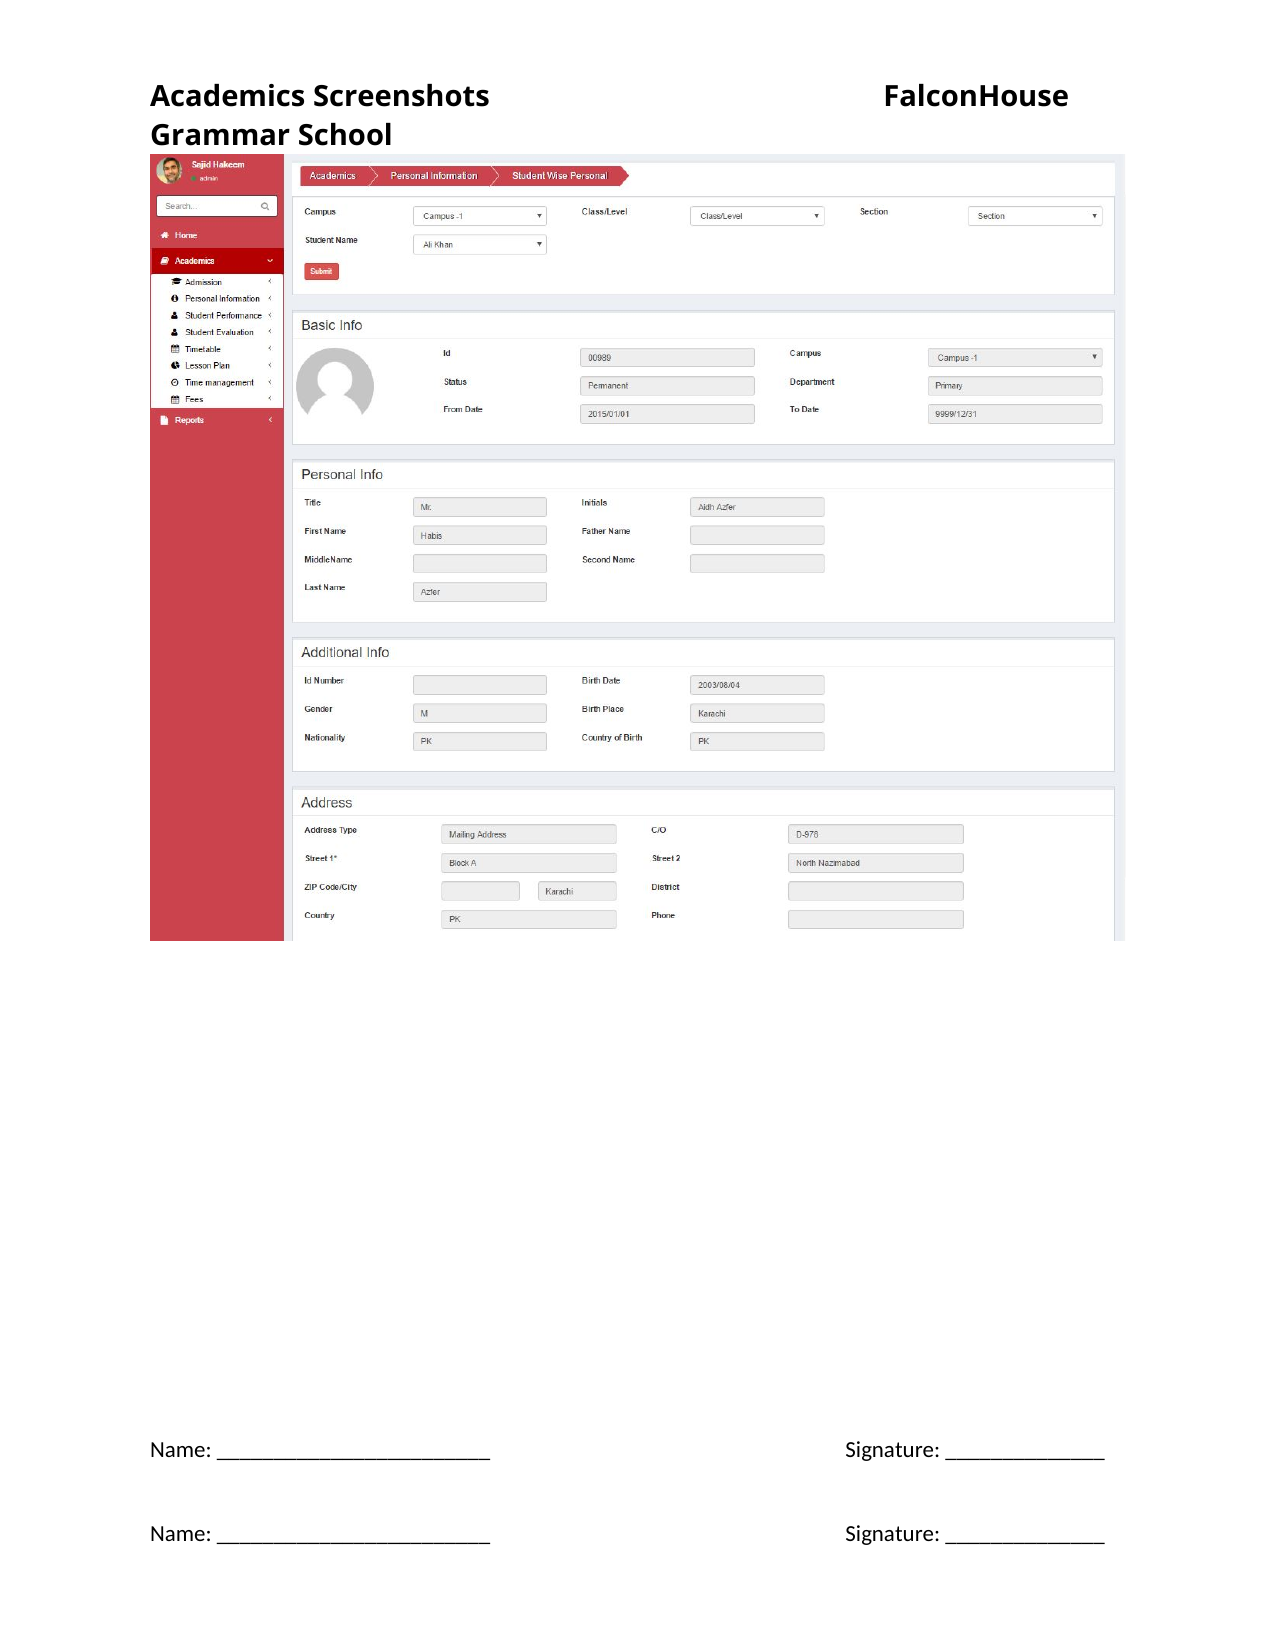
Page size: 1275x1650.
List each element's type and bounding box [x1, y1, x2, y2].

picture [150, 154, 1125, 941]
